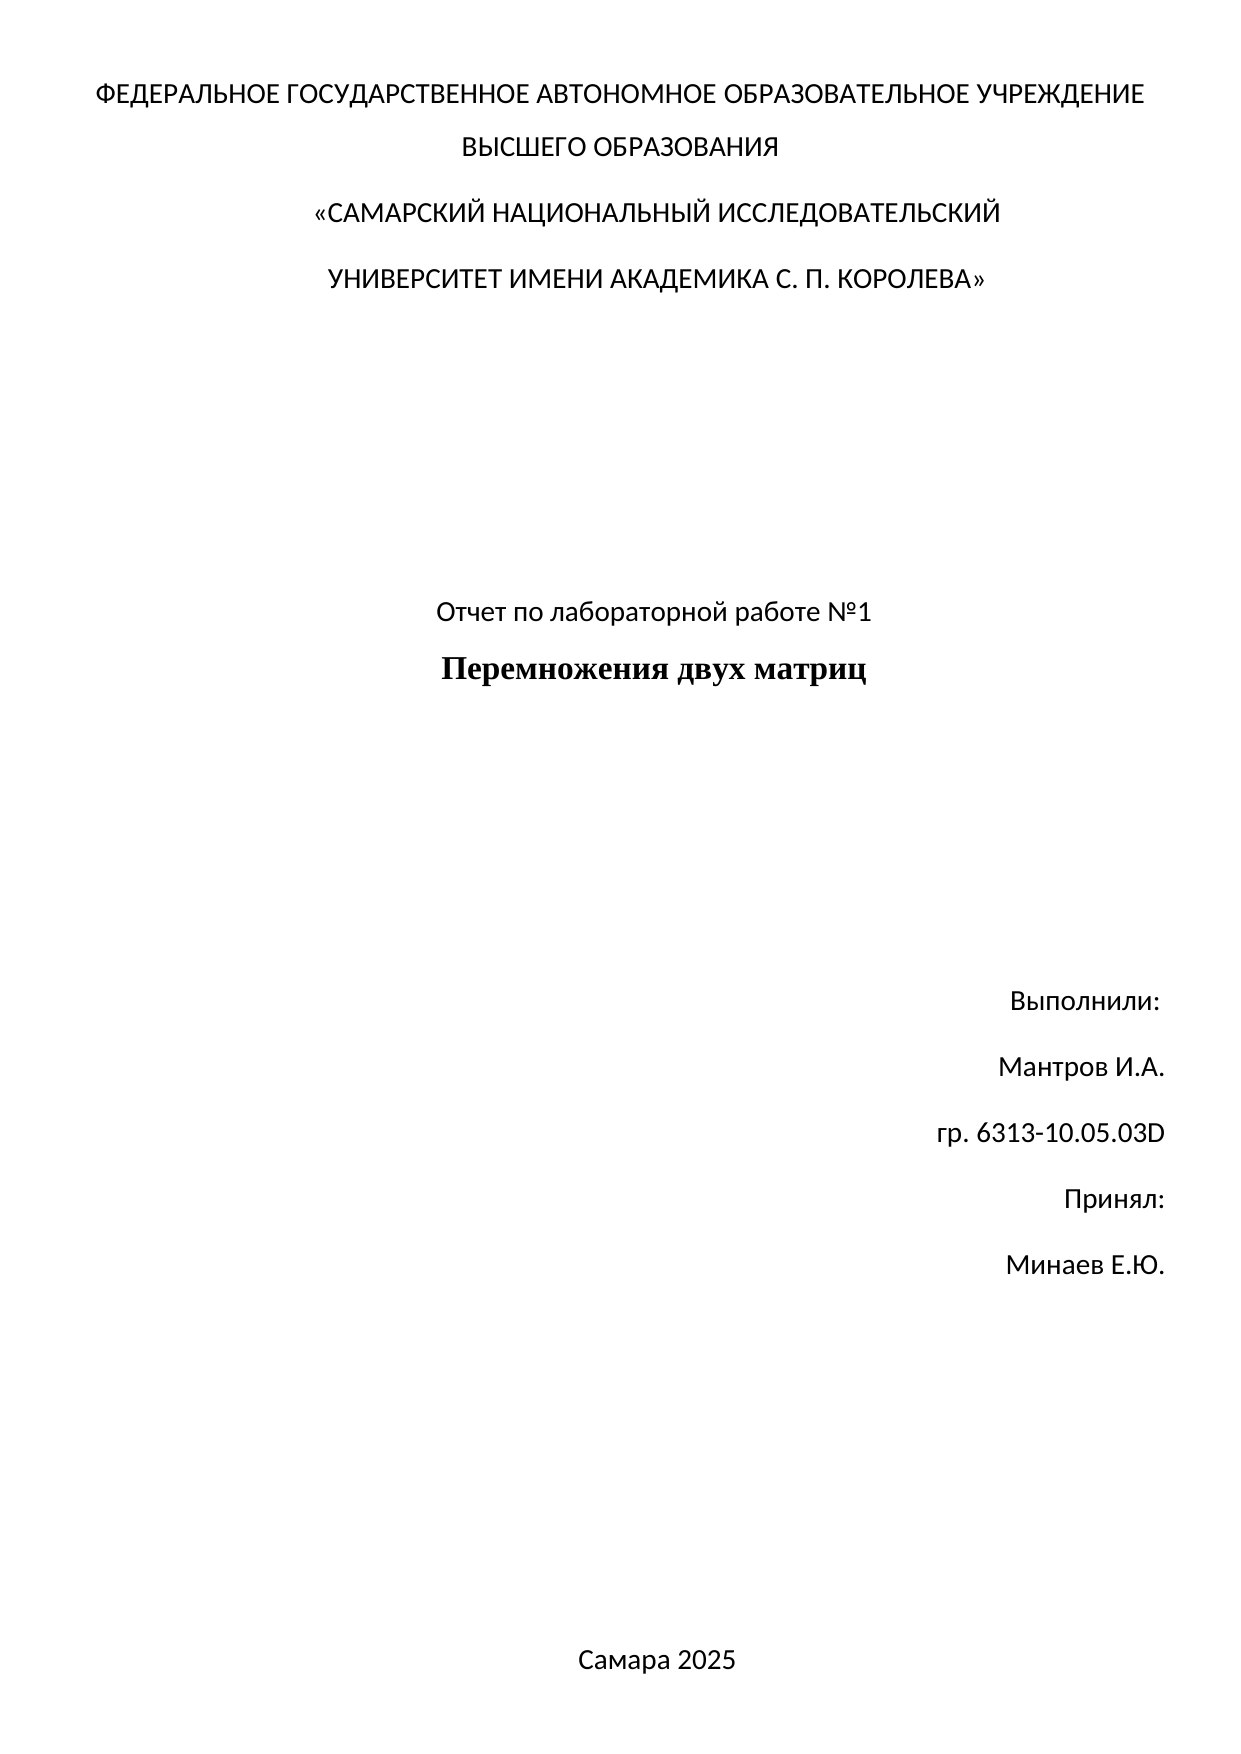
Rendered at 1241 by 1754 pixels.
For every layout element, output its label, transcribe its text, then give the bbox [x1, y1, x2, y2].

text Самара 2025 [75, 1641, 1165, 1677]
text Отчет по лабораторной работе №1 Перемножения двух матриц [267, 593, 1041, 687]
text Принял: [75, 1180, 1165, 1215]
text Минаев Е.Ю. [75, 1246, 1165, 1281]
text гр. 6313-10.05.03D [75, 1114, 1165, 1149]
text Мантров И.А. [75, 1048, 1165, 1083]
text УНИВЕРСИТЕТ ИМЕНИ АКАДЕМИКА С. П. КОРОЛЕВА» [75, 260, 1165, 296]
text ФЕДЕРАЛЬНОЕ ГОСУДАРСТВЕННОЕ АВТОНОМНОЕ ОБРАЗОВАТЕЛЬНОЕ УЧРЕЖДЕНИЕ ВЫСШЕГО ОБРАЗОВАНИЯ [75, 75, 1165, 164]
text Выполнили: [75, 982, 1165, 1018]
text «САМАРСКИЙ НАЦИОНАЛЬНЫЙ ИССЛЕДОВАТЕЛЬСКИЙ [75, 194, 1165, 230]
